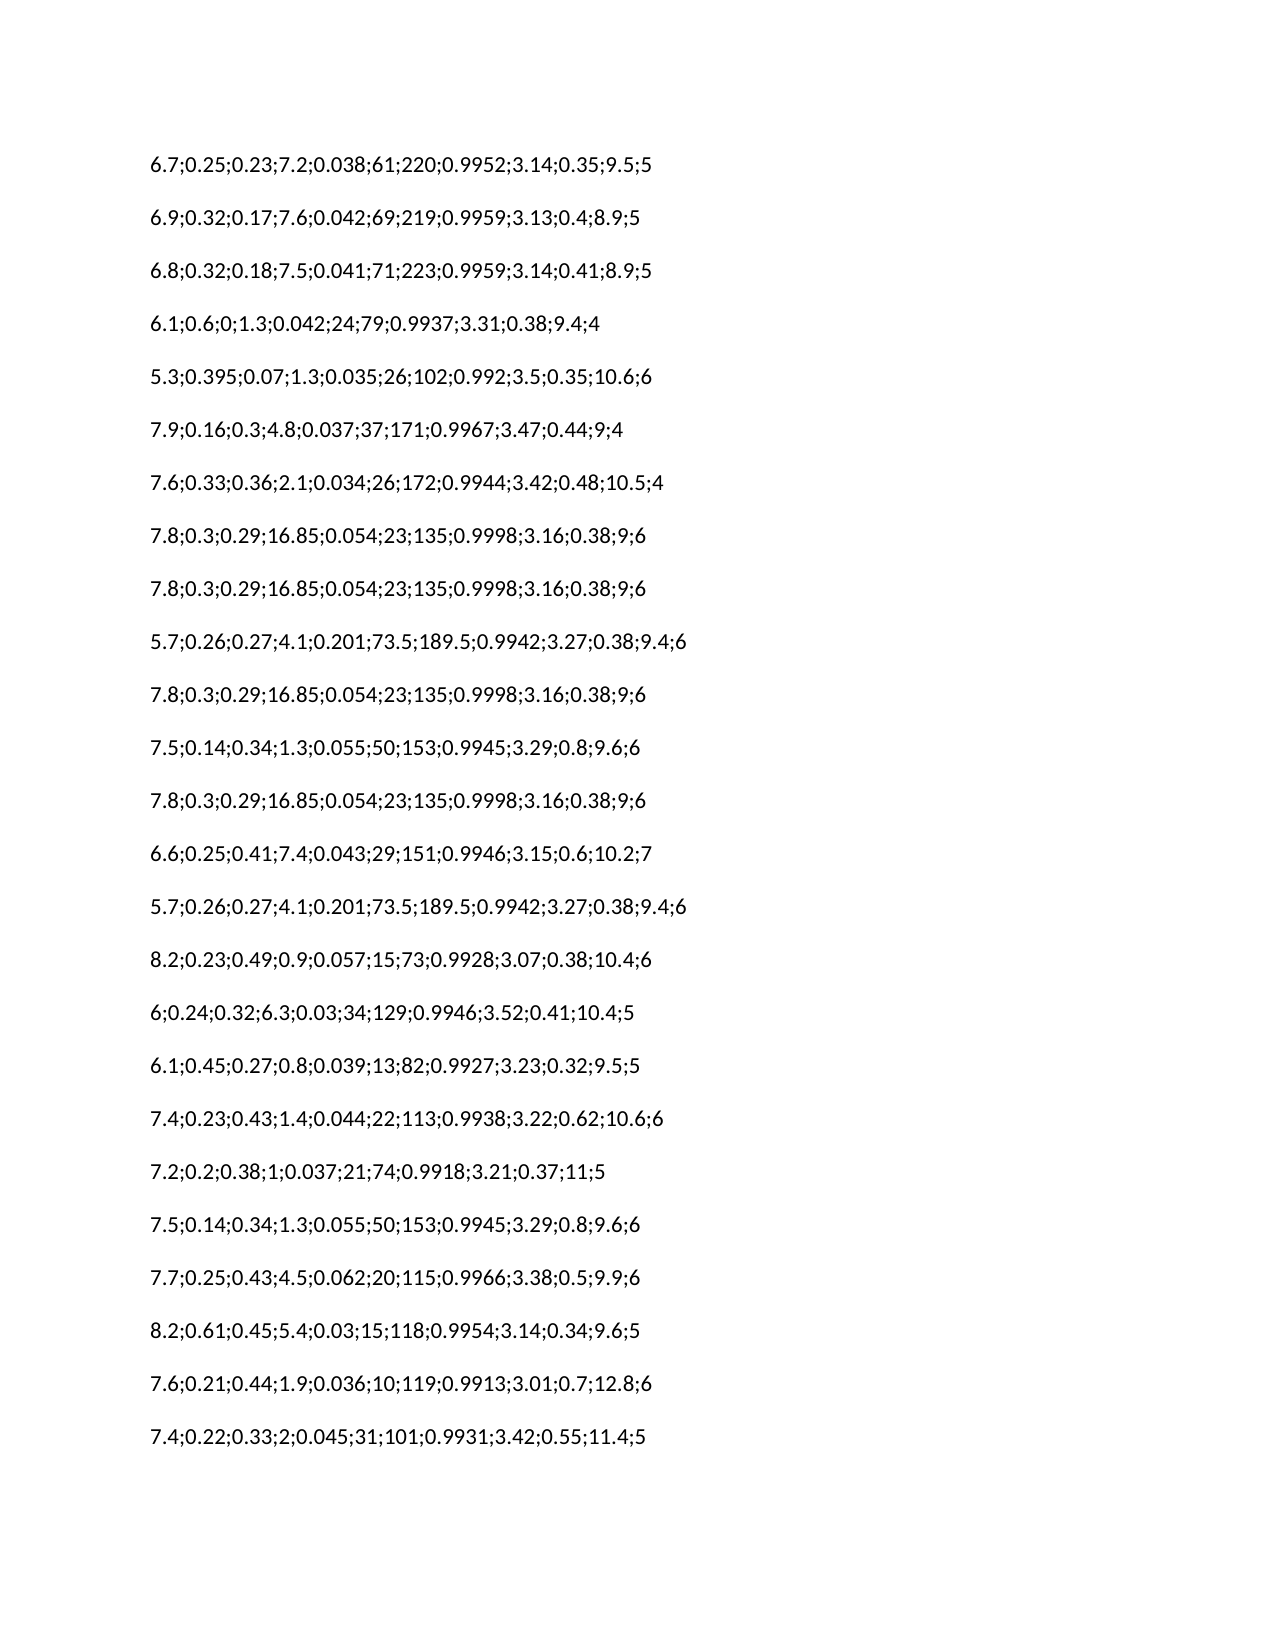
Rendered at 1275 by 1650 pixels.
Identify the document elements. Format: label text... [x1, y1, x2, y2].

text 6.6;0.25;0.41;7.4;0.043;29;151;0.9946;3.15;0.6;10.2;7 [150, 839, 1125, 867]
text 7.4;0.23;0.43;1.4;0.044;22;113;0.9938;3.22;0.62;10.6;6 [150, 1104, 1125, 1132]
text 6;0.24;0.32;6.3;0.03;34;129;0.9946;3.52;0.41;10.4;5 [150, 998, 1125, 1026]
text 7.7;0.25;0.43;4.5;0.062;20;115;0.9966;3.38;0.5;9.9;6 [150, 1263, 1125, 1291]
text 7.5;0.14;0.34;1.3;0.055;50;153;0.9945;3.29;0.8;9.6;6 [150, 1210, 1125, 1238]
text 6.7;0.25;0.23;7.2;0.038;61;220;0.9952;3.14;0.35;9.5;5 [150, 150, 1125, 178]
text 6.1;0.6;0;1.3;0.042;24;79;0.9937;3.31;0.38;9.4;4 [150, 309, 1125, 337]
text 6.9;0.32;0.17;7.6;0.042;69;219;0.9959;3.13;0.4;8.9;5 [150, 203, 1125, 231]
text 7.5;0.14;0.34;1.3;0.055;50;153;0.9945;3.29;0.8;9.6;6 [150, 733, 1125, 761]
text 7.9;0.16;0.3;4.8;0.037;37;171;0.9967;3.47;0.44;9;4 [150, 415, 1125, 443]
text 5.7;0.26;0.27;4.1;0.201;73.5;189.5;0.9942;3.27;0.38;9.4;6 [150, 627, 1125, 655]
text 7.8;0.3;0.29;16.85;0.054;23;135;0.9998;3.16;0.38;9;6 [150, 786, 1125, 814]
text 6.1;0.45;0.27;0.8;0.039;13;82;0.9927;3.23;0.32;9.5;5 [150, 1051, 1125, 1079]
text 7.6;0.33;0.36;2.1;0.034;26;172;0.9944;3.42;0.48;10.5;4 [150, 468, 1125, 496]
text 8.2;0.61;0.45;5.4;0.03;15;118;0.9954;3.14;0.34;9.6;5 [150, 1316, 1125, 1344]
text 7.6;0.21;0.44;1.9;0.036;10;119;0.9913;3.01;0.7;12.8;6 [150, 1369, 1125, 1397]
text 7.4;0.22;0.33;2;0.045;31;101;0.9931;3.42;0.55;11.4;5 [150, 1422, 1125, 1451]
text 7.2;0.2;0.38;1;0.037;21;74;0.9918;3.21;0.37;11;5 [150, 1157, 1125, 1185]
text 7.8;0.3;0.29;16.85;0.054;23;135;0.9998;3.16;0.38;9;6 [150, 574, 1125, 602]
text 7.8;0.3;0.29;16.85;0.054;23;135;0.9998;3.16;0.38;9;6 [150, 521, 1125, 549]
text 5.3;0.395;0.07;1.3;0.035;26;102;0.992;3.5;0.35;10.6;6 [150, 362, 1125, 390]
text 6.8;0.32;0.18;7.5;0.041;71;223;0.9959;3.14;0.41;8.9;5 [150, 256, 1125, 284]
text 8.2;0.23;0.49;0.9;0.057;15;73;0.9928;3.07;0.38;10.4;6 [150, 945, 1125, 973]
text 7.8;0.3;0.29;16.85;0.054;23;135;0.9998;3.16;0.38;9;6 [150, 680, 1125, 708]
text 5.7;0.26;0.27;4.1;0.201;73.5;189.5;0.9942;3.27;0.38;9.4;6 [150, 892, 1125, 920]
